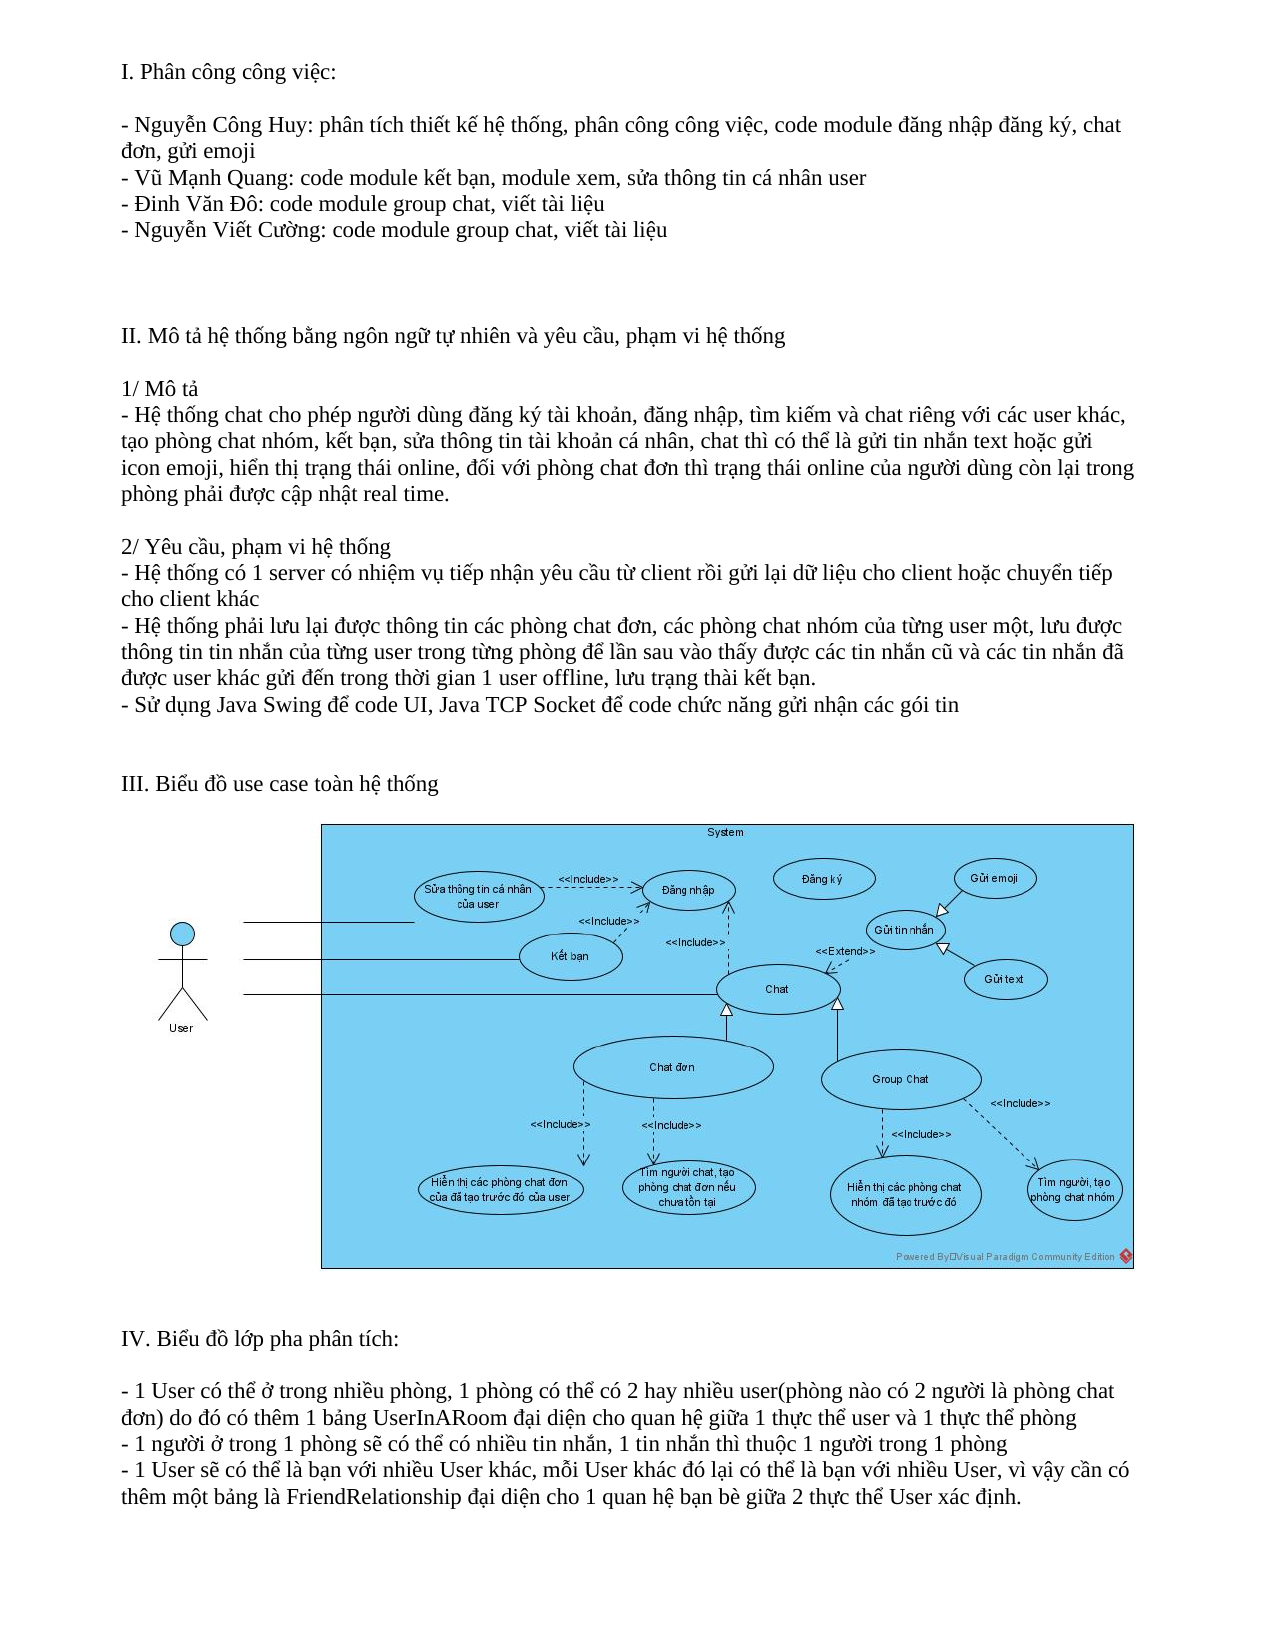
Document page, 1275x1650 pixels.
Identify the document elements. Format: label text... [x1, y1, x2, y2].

list 2/ Yêu cầu, phạm vi hệ thống [121, 533, 1137, 559]
list 1/ Mô tả [121, 374, 1137, 401]
list - Nguyễn Công Huy: phân tích thiết kế hệ thống, phân công công việc, code module đăng nhập đăng ký, chat đơn, gửi emoji [121, 111, 1137, 164]
list Biểu đồ lớp pha phân tích: [121, 1325, 1137, 1351]
list Biểu đồ use case toàn hệ thống [121, 770, 1137, 796]
list - Hệ thống phải lưu lại được thông tin các phòng chat đơn, các phòng chat nhóm của từng user một, lưu được thông tin tin nhắn của từng user trong từng phòng để lần sau vào thấy được các tin nhắn cũ và các tin nhắn đã được user khác gửi đến trong thời gian 1 user offline, lưu trạng thài kết bạn. [121, 612, 1137, 691]
text - Nguyễn Viết Cường: code module group chat, viết tài liệu [121, 216, 1137, 243]
text - 1 User có thể ở trong nhiều phòng, 1 phòng có thể có 2 hay nhiều user(phòng nào có 2 người là phòng chat đơn) do đó có thêm 1 bảng UserInARoom đại diện cho quan hệ giữa 1 thực thể user và 1 thực thể phòng [121, 1377, 1137, 1430]
text - Vũ Mạnh Quang: code module kết bạn, module xem, sửa thông tin cá nhân user [121, 164, 1137, 190]
list Phân công công việc: [121, 58, 1137, 85]
list - Sử dụng Java Swing để code UI, Java TCP Socket để code chức năng gửi nhận các gói tin [121, 691, 1137, 717]
text - Đinh Văn Đô: code module group chat, viết tài liệu [121, 190, 1137, 216]
list - Hệ thống chat cho phép người dùng đăng ký tài khoản, đăng nhập, tìm kiếm và chat riêng với các user khác, tạo phòng chat nhóm, kết bạn, sửa thông tin tài khoản cá nhân, chat thì có thể là gửi tin nhắn text hoặc gửi icon emoji, hiển thị trạng thái online, đối với phòng chat đơn thì trạng thái online của người dùng còn lại trong phòng phải được cập nhật real time. [121, 401, 1137, 506]
picture [120, 822, 1137, 1272]
text - 1 User sẽ có thể là bạn với nhiều User khác, mỗi User khác đó lại có thể là bạn với nhiều User, vì vậy cần có thêm một bảng là FriendRelationship đại diện cho 1 quan hệ bạn bè giữa 2 thực thể User xác định. [121, 1457, 1137, 1509]
text - 1 người ở trong 1 phòng sẽ có thể có nhiều tin nhắn, 1 tin nhắn thì thuộc 1 người trong 1 phòng [121, 1430, 1137, 1457]
list Mô tả hệ thống bằng ngôn ngữ tự nhiên và yêu cầu, phạm vi hệ thống [121, 322, 1137, 348]
list - Hệ thống có 1 server có nhiệm vụ tiếp nhận yêu cầu từ client rồi gửi lại dữ liệu cho client hoặc chuyển tiếp cho client khác [121, 559, 1137, 612]
